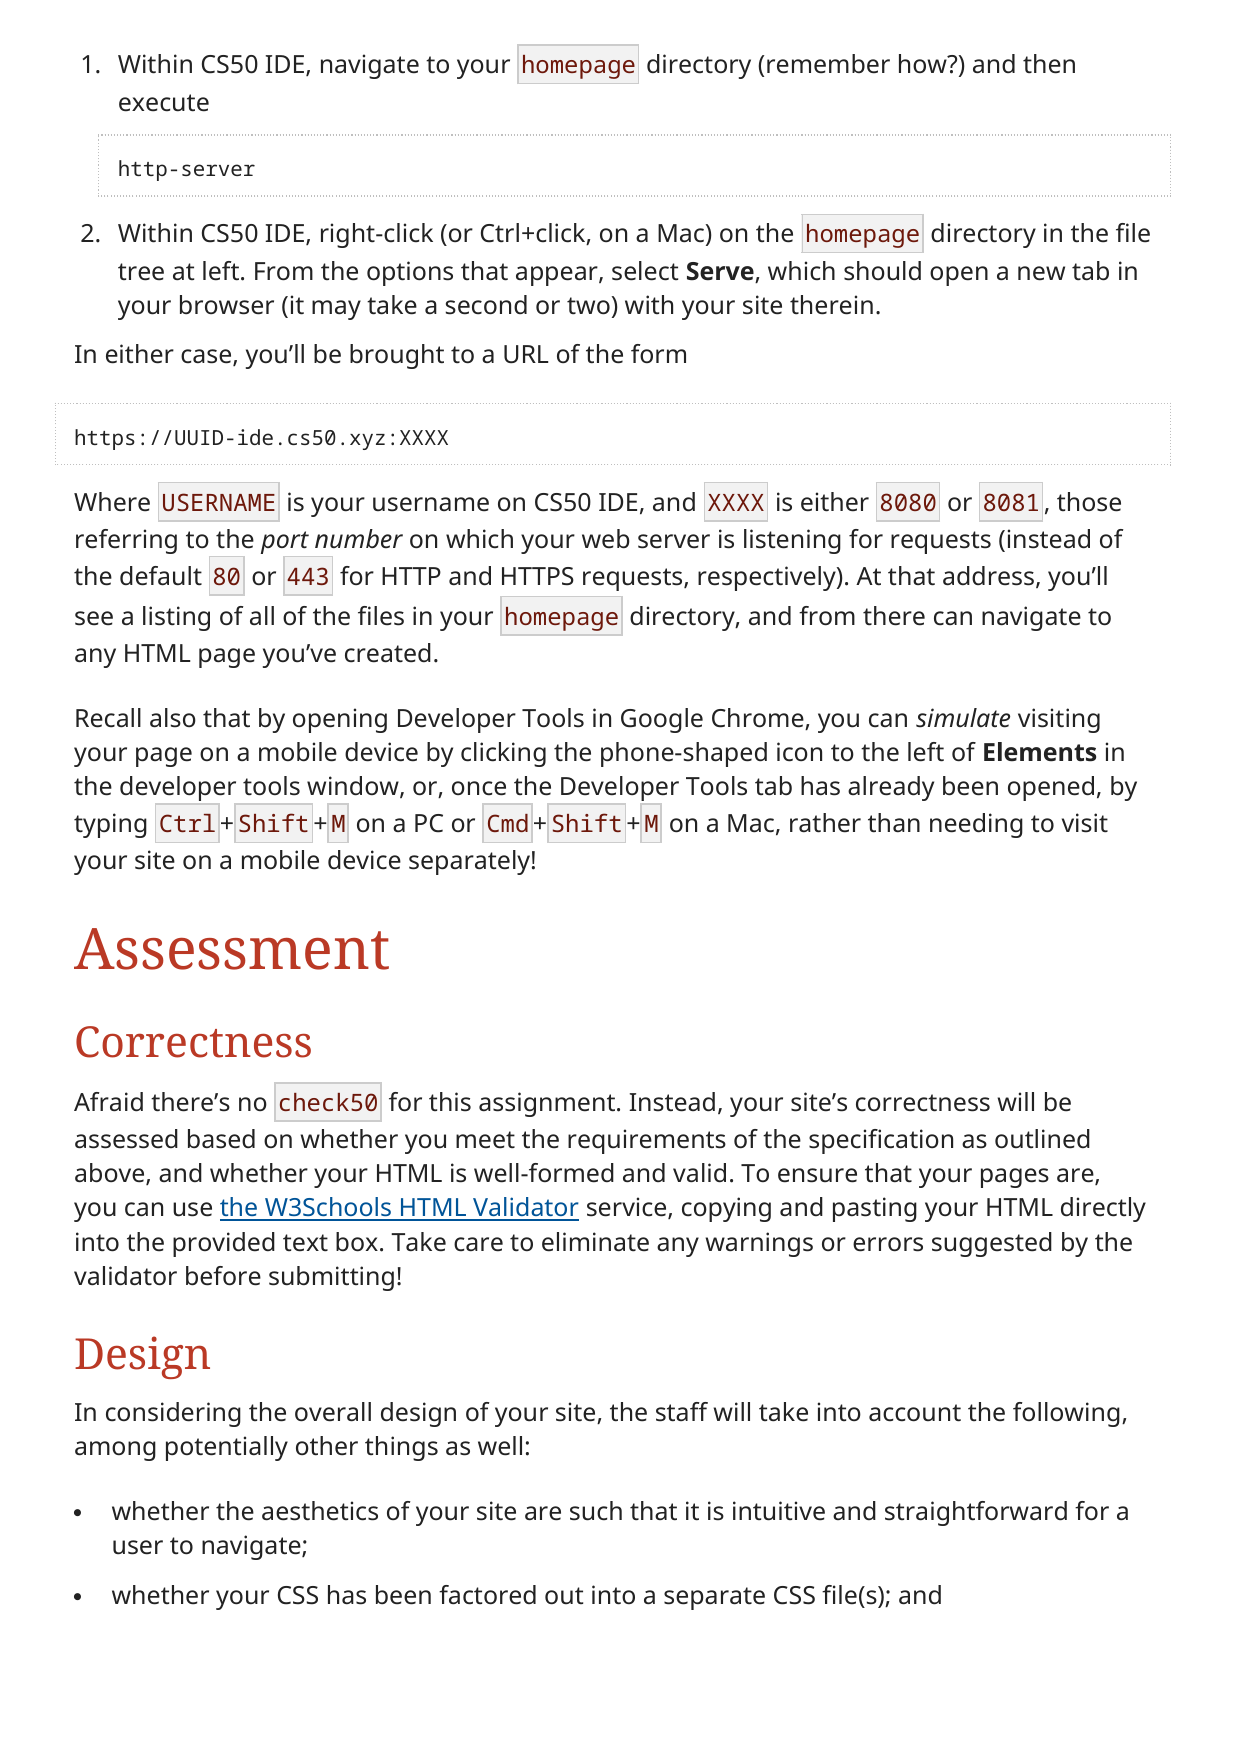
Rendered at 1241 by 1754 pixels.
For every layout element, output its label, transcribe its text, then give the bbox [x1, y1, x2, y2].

list Within CS50 IDE, navigate to your homepage directory (remember how?) and then execute [80, 44, 1152, 118]
text https://UUID-ide.cs50.xyz:XXXX [54, 402, 1171, 465]
list Within CS50 IDE, right-click (or Ctrl+click, on a Mac) on the homepage directory in the file tree at left. From the options that appear, select Serve, which should open a new tab in your browser (it may take a second or two) with your site therein. [80, 213, 1152, 321]
text Recall also that by opening Developer Tools in Google Chrome, you can simulate visiting your page on a mobile device by clicking the phone-shaped icon to the left of Elements in the developer tools window, or, once the Developer Tools tab has already been opened, by typing Ctrl+Shift+M on a PC or Cmd+Shift+M on a Mac, rather than needing to visit your site on a mobile device separately! [74, 701, 1152, 877]
text Where USERNAME is your username on CS50 IDE, and XXXX is either 8080 or 8081, those referring to the port number on which your web server is listening for requests (instead of the default 80 or 443 for HTTP and HTTPS requests, respectively). At that address, you’ll see a listing of all of the files in your homepage directory, and from there can navigate to any HTML page you’ve created. [74, 482, 1152, 670]
text http-server [98, 134, 1171, 197]
list whether your CSS has been factored out into a separate CSS file(s); and [74, 1577, 1152, 1611]
text Design [74, 1323, 1152, 1382]
text In considering the overall design of your site, the staff will take into account the following, among potentially other things as well: [74, 1394, 1152, 1462]
text Assessment [74, 908, 1152, 986]
text In either case, you’ll be brought to a URL of the form [74, 337, 1152, 371]
text Afraid there’s no check50 for this assignment. Instead, your site’s correctness will be assessed based on whether you meet the requirements of the specification as outlined above, and whether your HTML is well-formed and valid. To ensure that your pages are, you can use the W3Schools HTML Validator service, copying and pasting your HTML directly into the provided text box. Take care to eliminate any warnings or errors suggested by the validator before submitting! [74, 1082, 1152, 1292]
text Correctness [74, 1011, 1152, 1069]
list whether the aesthetics of your site are such that it is intuitive and straightforward for a user to navigate; [74, 1494, 1152, 1562]
